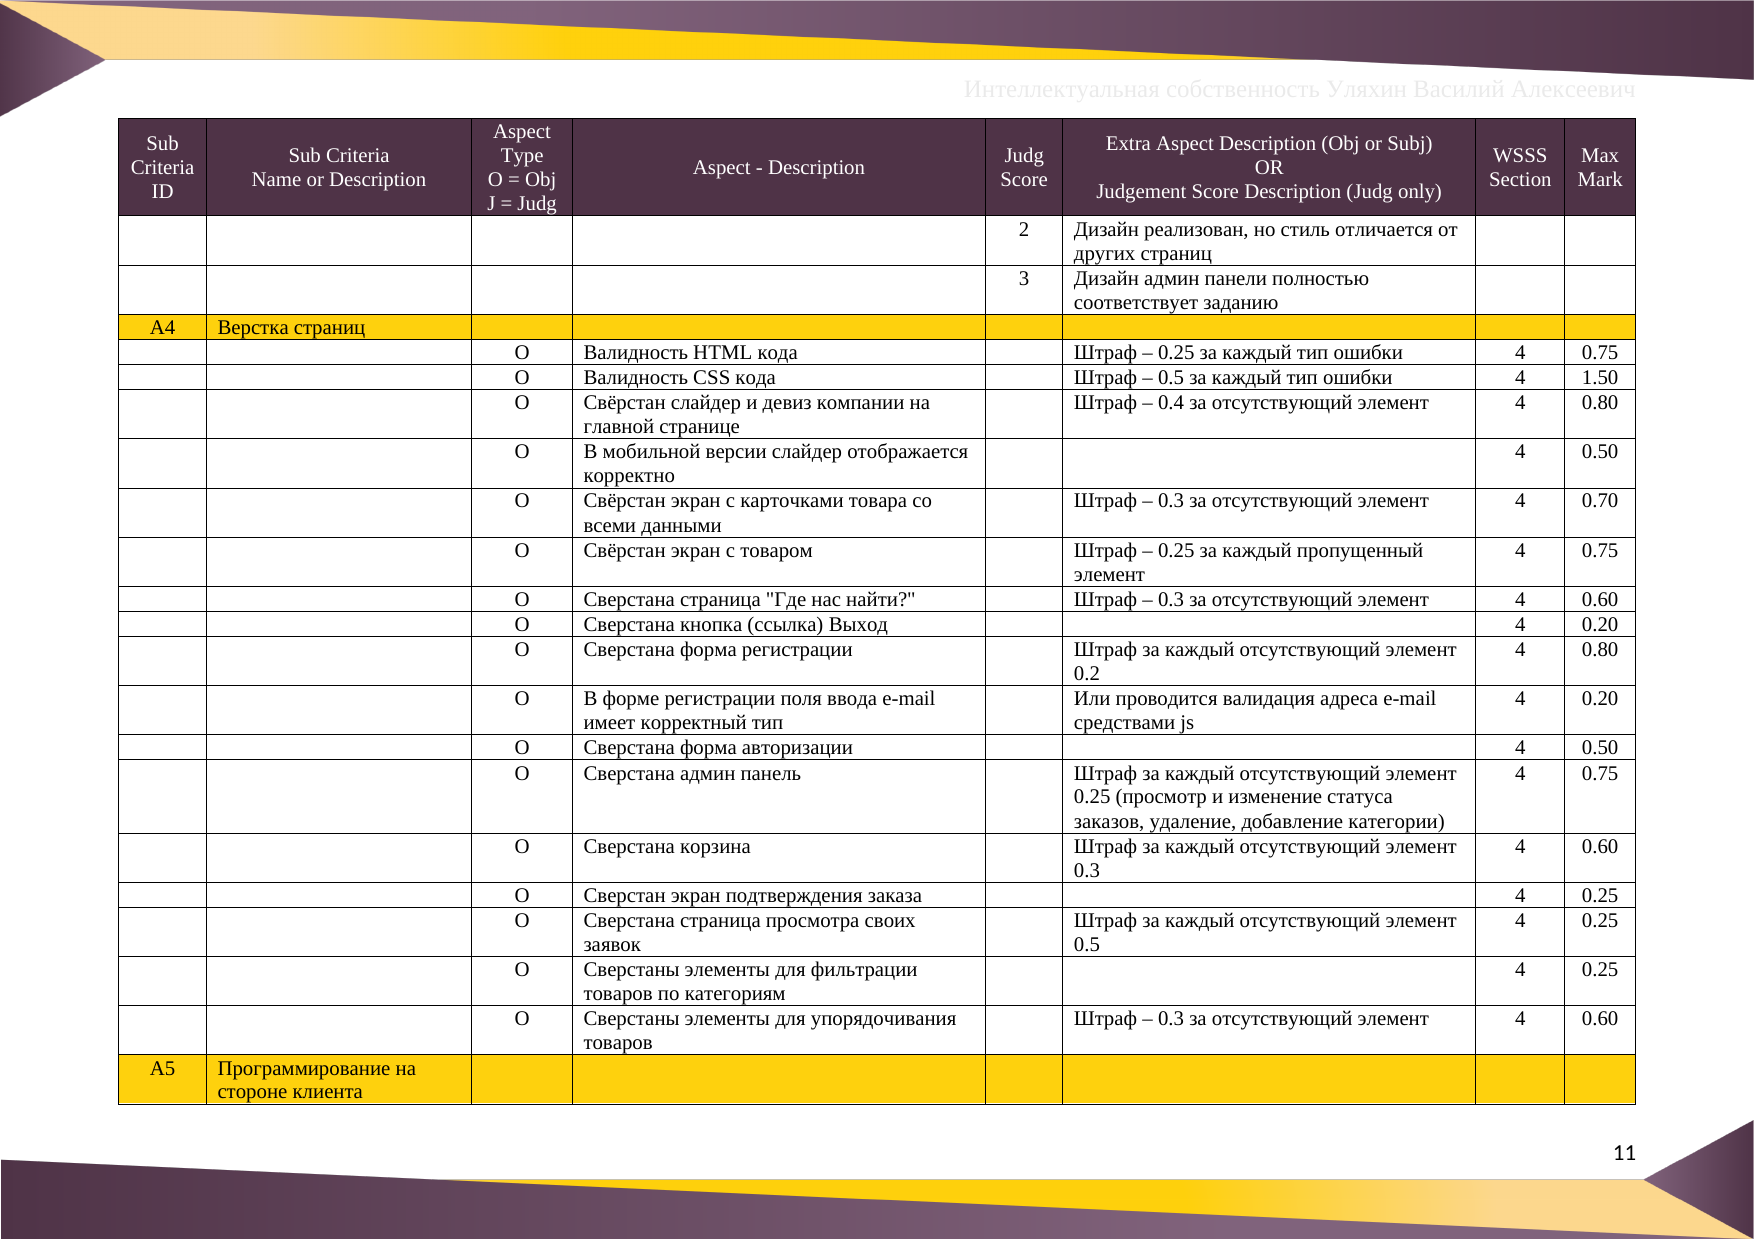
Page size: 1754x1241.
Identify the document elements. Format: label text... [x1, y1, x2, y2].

table_cell Сверстаны элементы для упорядочивания товаров [573, 1006, 985, 1054]
table_cell [207, 612, 471, 636]
table_cell [986, 1006, 1062, 1054]
table_cell Штраф за каждый отсутствующий элемент 0.2 [1063, 637, 1475, 685]
table_cell [986, 538, 1062, 586]
table_cell 0.75 [1565, 340, 1635, 364]
table_cell Свёрстан слайдер и девиз компании на главной странице [573, 390, 985, 438]
table_cell O [472, 957, 572, 1005]
table_cell [986, 760, 1062, 833]
table_cell [1565, 315, 1635, 339]
table_cell [207, 390, 471, 438]
table_cell Сверстана корзина [573, 834, 985, 882]
table_cell 2 [986, 216, 1062, 264]
table_cell 0.80 [1565, 390, 1635, 438]
table_header Judg Score [986, 119, 1062, 215]
table_cell O [472, 612, 572, 636]
table_cell 0.60 [1565, 1006, 1635, 1054]
table_cell Штраф – 0.5 за каждый тип ошибки [1063, 365, 1475, 389]
table_cell Сверстан экран подтверждения заказа [573, 883, 985, 907]
table_cell Свёрстан экран с карточками товара со всеми данными [573, 489, 985, 537]
table_cell [1063, 315, 1475, 339]
table_cell 0.25 [1565, 883, 1635, 907]
table_cell [119, 957, 206, 1005]
table_cell Дизайн админ панели полностью соответствует заданию [1063, 266, 1475, 314]
table_cell 0.25 [1565, 957, 1635, 1005]
table_cell [1063, 735, 1475, 759]
table_cell 0.80 [1565, 637, 1635, 685]
table_cell 3 [986, 266, 1062, 314]
table_cell В форме регистрации поля ввода e-mail имеет корректный тип [573, 686, 985, 734]
table_cell Валидность HTML кода [573, 340, 985, 364]
table_cell Свёрстан экран с товаром [573, 538, 985, 586]
table_cell 0.20 [1565, 612, 1635, 636]
table_cell Или проводится валидация адреса e-mail средствами js [1063, 686, 1475, 734]
table_cell [1565, 266, 1635, 314]
table_cell O [472, 340, 572, 364]
table_cell O [472, 365, 572, 389]
picture [0, 1120, 1754, 1239]
table_cell [119, 612, 206, 636]
table_cell [119, 908, 206, 956]
table_cell A4 [119, 315, 206, 339]
table_cell 0.60 [1565, 587, 1635, 611]
table_cell Штраф – 0.25 за каждый пропущенный элемент [1063, 538, 1475, 586]
table_cell 4 [1476, 340, 1564, 364]
table_cell [1565, 216, 1635, 264]
table_cell [1476, 315, 1564, 339]
table_cell [207, 686, 471, 734]
table_cell Штраф за каждый отсутствующий элемент 0.3 [1063, 834, 1475, 882]
table_cell Штраф – 0.3 за отсутствующий элемент [1063, 587, 1475, 611]
table_cell [119, 686, 206, 734]
table_cell [207, 735, 471, 759]
table_cell A5 [119, 1055, 206, 1103]
table_cell 0.60 [1565, 834, 1635, 882]
table_cell [986, 390, 1062, 438]
table_cell [119, 439, 206, 487]
table_cell [472, 315, 572, 339]
table_cell 4 [1476, 760, 1564, 833]
table_cell [986, 637, 1062, 685]
table_cell 4 [1476, 637, 1564, 685]
table_cell [119, 538, 206, 586]
table_cell Штраф – 0.4 за отсутствующий элемент [1063, 390, 1475, 438]
table_cell Штраф – 0.25 за каждый тип ошибки [1063, 340, 1475, 364]
table_cell Дизайн реализован, но стиль отличается от других страниц [1063, 216, 1475, 264]
table_cell 4 [1476, 489, 1564, 537]
table_cell Штраф за каждый отсутствующий элемент 0.5 [1063, 908, 1475, 956]
table_cell 0.25 [1565, 908, 1635, 956]
table_cell 4 [1476, 587, 1564, 611]
table_header Max Mark [1565, 119, 1635, 215]
table_cell [986, 735, 1062, 759]
table_cell 0.75 [1565, 538, 1635, 586]
table_cell [119, 883, 206, 907]
table_cell [207, 439, 471, 487]
table_cell [986, 365, 1062, 389]
table_cell Сверстана форма авторизации [573, 735, 985, 759]
table_cell [1063, 612, 1475, 636]
picture [0, 1, 1753, 119]
table_cell [1063, 1055, 1475, 1103]
table_cell [472, 1055, 572, 1103]
table_cell 4 [1476, 908, 1564, 956]
table_cell [1063, 883, 1475, 907]
table_cell O [472, 834, 572, 882]
table_cell [573, 216, 985, 264]
table_cell [986, 834, 1062, 882]
table_cell [986, 957, 1062, 1005]
table_cell 1.50 [1565, 365, 1635, 389]
table_cell 4 [1476, 883, 1564, 907]
table_cell O [472, 883, 572, 907]
table_cell O [472, 686, 572, 734]
table_cell 0.20 [1565, 686, 1635, 734]
table_cell Штраф – 0.3 за отсутствующий элемент [1063, 1006, 1475, 1054]
table_cell 0.50 [1565, 735, 1635, 759]
table_cell [119, 1006, 206, 1054]
table_header Aspect - Description [573, 119, 985, 215]
table_cell [573, 315, 985, 339]
table_cell [573, 1055, 985, 1103]
table_cell Программирование на стороне клиента [207, 1055, 471, 1103]
table_header Extra Aspect Description (Obj or Subj) OR Judgement Score Description (Judg only) [1063, 119, 1475, 215]
table_cell 4 [1476, 390, 1564, 438]
table_cell [986, 883, 1062, 907]
table_cell В мобильной версии слайдер отображается корректно [573, 439, 985, 487]
table_cell 4 [1476, 538, 1564, 586]
table_cell [207, 883, 471, 907]
table_cell [119, 587, 206, 611]
table_cell Сверстана страница "Где нас найти?" [573, 587, 985, 611]
table_cell [472, 216, 572, 264]
table_cell [119, 266, 206, 314]
table_cell [207, 216, 471, 264]
table_header Sub Criteria ID [119, 119, 206, 215]
table_cell [986, 439, 1062, 487]
table_cell O [472, 637, 572, 685]
table_cell [472, 266, 572, 314]
table_cell [1476, 216, 1564, 264]
table_cell [1476, 266, 1564, 314]
table_cell [1476, 1055, 1564, 1103]
table_cell [986, 315, 1062, 339]
table_cell [986, 340, 1062, 364]
table_header Sub Criteria Name or Description [207, 119, 471, 215]
table_cell [119, 390, 206, 438]
table_cell 0.70 [1565, 489, 1635, 537]
table_cell [207, 1006, 471, 1054]
table_cell O [472, 760, 572, 833]
table_cell 4 [1476, 1006, 1564, 1054]
table_cell [207, 538, 471, 586]
table_cell [119, 735, 206, 759]
table_cell [207, 489, 471, 537]
table_cell [119, 760, 206, 833]
table_cell 4 [1476, 686, 1564, 734]
table_cell [986, 587, 1062, 611]
table_cell [986, 1055, 1062, 1103]
table_cell Сверстана форма регистрации [573, 637, 985, 685]
table_cell Сверстана админ панель [573, 760, 985, 833]
table_cell [986, 612, 1062, 636]
table_header Aspect Type O = Obj J = Judg [472, 119, 572, 215]
table_cell Штраф за каждый отсутствующий элемент 0.25 (просмотр и изменение статуса заказов, удаление, добавление категории) [1063, 760, 1475, 833]
table_cell [119, 216, 206, 264]
table_cell 0.50 [1565, 439, 1635, 487]
table_cell Верстка страниц [207, 315, 471, 339]
table_cell [119, 365, 206, 389]
table_cell 4 [1476, 612, 1564, 636]
table_cell [207, 340, 471, 364]
table_cell O [472, 390, 572, 438]
table_cell [986, 908, 1062, 956]
table_cell 0.75 [1565, 760, 1635, 833]
table_cell Штраф – 0.3 за отсутствующий элемент [1063, 489, 1475, 537]
table_cell O [472, 735, 572, 759]
table_cell 4 [1476, 834, 1564, 882]
table_cell O [472, 439, 572, 487]
table_cell O [472, 538, 572, 586]
table_cell O [472, 1006, 572, 1054]
table_cell Сверстана кнопка (ссылка) Выход [573, 612, 985, 636]
table_cell [986, 686, 1062, 734]
table_cell [207, 908, 471, 956]
table_cell [1565, 1055, 1635, 1103]
table_cell [207, 637, 471, 685]
table_cell [207, 266, 471, 314]
table_cell Сверстаны элементы для фильтрации товаров по категориям [573, 957, 985, 1005]
table_cell 4 [1476, 735, 1564, 759]
table_cell [207, 760, 471, 833]
table_cell [119, 489, 206, 537]
table_cell [207, 957, 471, 1005]
table_cell [1063, 957, 1475, 1005]
table_cell [207, 834, 471, 882]
table_cell 4 [1476, 957, 1564, 1005]
table_cell O [472, 908, 572, 956]
table_cell [207, 365, 471, 389]
table_cell [119, 340, 206, 364]
table_cell Сверстана страница просмотра своих заявок [573, 908, 985, 956]
table_cell [119, 834, 206, 882]
table_cell [119, 637, 206, 685]
table_cell O [472, 587, 572, 611]
table_cell [207, 587, 471, 611]
table_cell [1063, 439, 1475, 487]
table_cell Валидность CSS кода [573, 365, 985, 389]
table_cell [573, 266, 985, 314]
table_cell 4 [1476, 439, 1564, 487]
table_cell [986, 489, 1062, 537]
table_cell O [472, 489, 572, 537]
table_header WSSS Section [1476, 119, 1564, 215]
table_cell 4 [1476, 365, 1564, 389]
